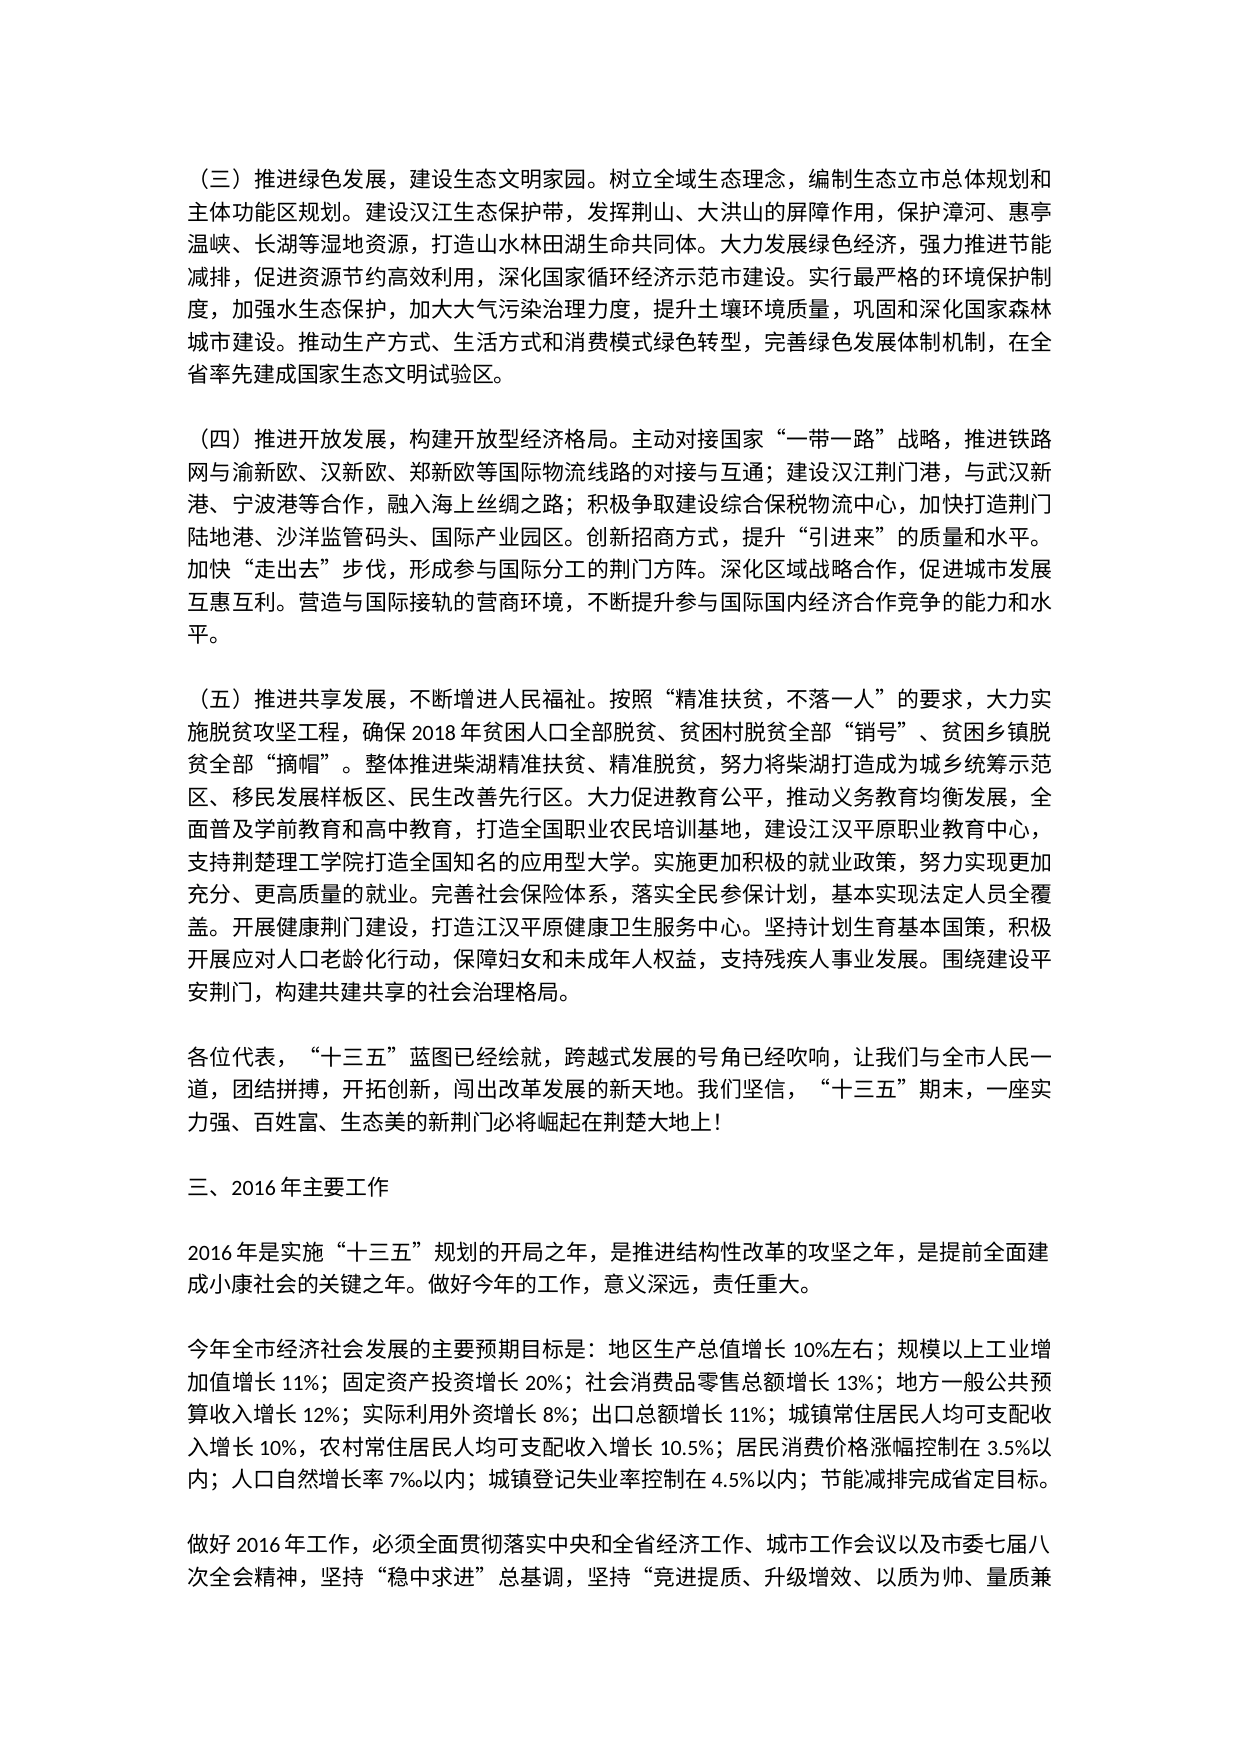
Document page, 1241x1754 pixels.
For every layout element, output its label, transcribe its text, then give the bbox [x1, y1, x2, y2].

text （五）推进共享发展，不断增进人民福祉。按照“精准扶贫，不落一人”的要求，大力实施脱贫攻坚工程，确保2018年贫困人口全部脱贫、贫困村脱贫全部“销号”、贫困乡镇脱贫全部“摘帽”。整体推进柴湖精准扶贫、精准脱贫，努力将柴湖打造成为城乡统筹示范区、移民发展样板区、民生改善先行区。大力促进教育公平，推动义务教育均衡发展，全面普及学前教育和高中教育，打造全国职业农民培训基地，建设江汉平原职业教育中心，支持荆楚理工学院打造全国知名的应用型大学。实施更加积极的就业政策，努力实现更加充分、更高质量的就业。完善社会保险体系，落实全民参保计划，基本实现法定人员全覆盖。开展健康荆门建设，打造江汉平原健康卫生服务中心。坚持计划生育基本国策，积极开展应对人口老龄化行动，保障妇女和未成年人权益，支持残疾人事业发展。围绕建设平安荆门，构建共建共享的社会治理格局。 [187, 682, 1053, 1007]
text 三、2016年主要工作 [187, 1169, 1053, 1202]
text 2016年是实施“十三五”规划的开局之年，是推进结构性改革的攻坚之年，是提前全面建成小康社会的关键之年。做好今年的工作，意义深远，责任重大。 [187, 1234, 1053, 1299]
text 各位代表，“十三五”蓝图已经绘就，跨越式发展的号角已经吹响，让我们与全市人民一道，团结拼搏，开拓创新，闯出改革发展的新天地。我们坚信，“十三五”期末，一座实力强、百姓富、生态美的新荆门必将崛起在荆楚大地上！ [187, 1039, 1053, 1137]
text （四）推进开放发展，构建开放型经济格局。主动对接国家“一带一路”战略，推进铁路网与渝新欧、汉新欧、郑新欧等国际物流线路的对接与互通；建设汉江荆门港，与武汉新港、宁波港等合作，融入海上丝绸之路；积极争取建设综合保税物流中心，加快打造荆门陆地港、沙洋监管码头、国际产业园区。创新招商方式，提升“引进来”的质量和水平。加快“走出去”步伐，形成参与国际分工的荆门方阵。深化区域战略合作，促进城市发展互惠互利。营造与国际接轨的营商环境，不断提升参与国际国内经济合作竞争的能力和水平。 [187, 422, 1053, 649]
text 今年全市经济社会发展的主要预期目标是：地区生产总值增长10%左右；规模以上工业增加值增长11%；固定资产投资增长20%；社会消费品零售总额增长13%；地方一般公共预算收入增长12%；实际利用外资增长8%；出口总额增长11%；城镇常住居民人均可支配收入增长10%，农村常住居民人均可支配收入增长10.5%；居民消费价格涨幅控制在3.5%以内；人口自然增长率7‰以内；城镇登记失业率控制在4.5%以内；节能减排完成省定目标。 [187, 1332, 1053, 1494]
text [187, 1527, 1053, 1592]
text （三）推进绿色发展，建设生态文明家园。树立全域生态理念，编制生态立市总体规划和主体功能区规划。建设汉江生态保护带，发挥荆山、大洪山的屏障作用，保护漳河、惠亭、温峡、长湖等湿地资源，打造山水林田湖生命共同体。大力发展绿色经济，强力推进节能减排，促进资源节约高效利用，深化国家循环经济示范市建设。实行最严格的环境保护制度，加强水生态保护，加大大气污染治理力度，提升土壤环境质量，巩固和深化国家森林城市建设。推动生产方式、生活方式和消费模式绿色转型，完善绿色发展体制机制，在全省率先建成国家生态文明试验区。 [187, 162, 1053, 389]
